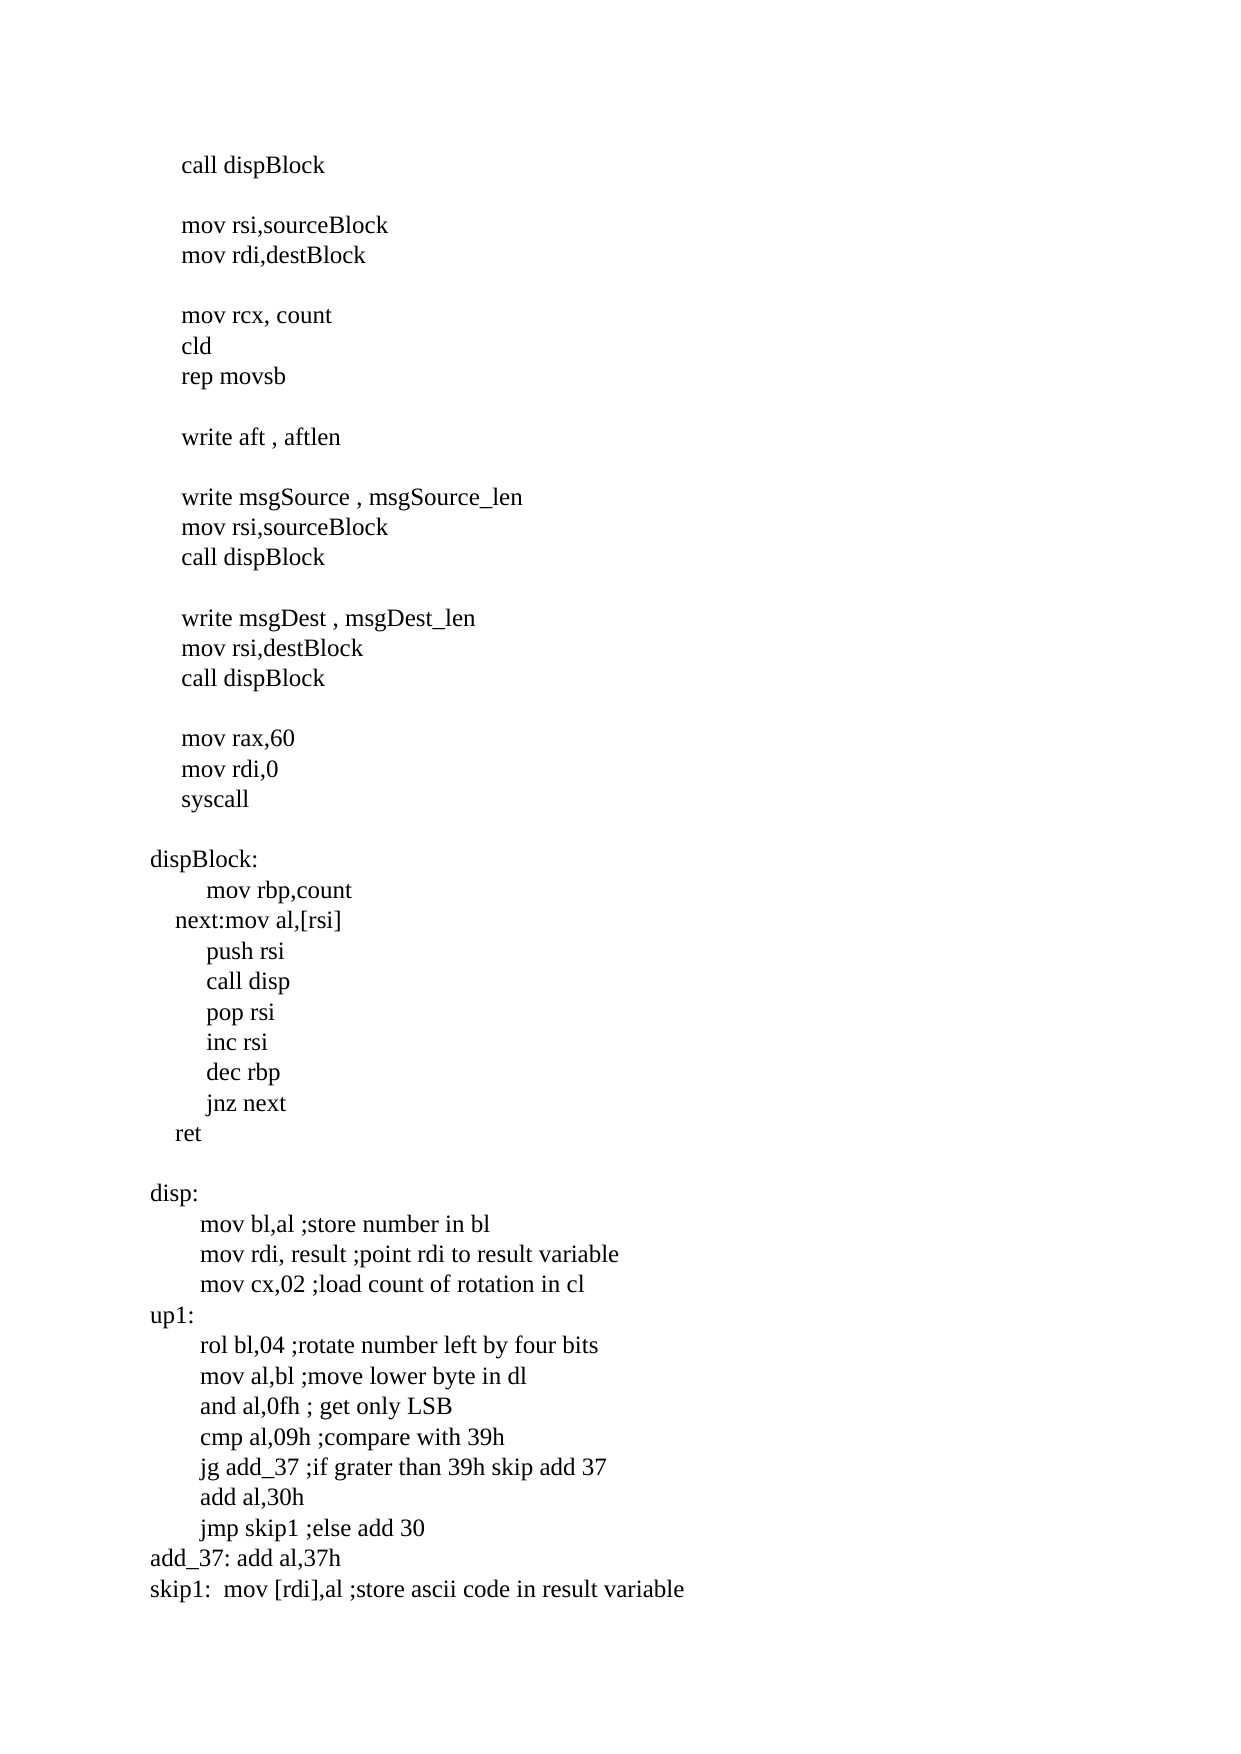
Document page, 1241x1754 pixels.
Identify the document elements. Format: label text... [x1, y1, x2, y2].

text call dispBlock [150, 150, 1090, 179]
text mov rsi,sourceBlock [150, 512, 1090, 541]
text write msgDest , msgDest_len [150, 603, 1090, 631]
text up1: [150, 1300, 1090, 1329]
text jg add_37 ;if grater than 39h skip add 37 [150, 1452, 1090, 1481]
text syscall [150, 784, 1090, 813]
text mov cx,02 ;load count of rotation in cl [150, 1269, 1090, 1298]
text call dispBlock [150, 663, 1090, 692]
text skip1: mov [rdi],al ;store ascii code in result variable [150, 1574, 1090, 1602]
text next:mov al,[rsi] [150, 905, 1090, 934]
text dispBlock: [150, 844, 1090, 873]
text call dispBlock [150, 542, 1090, 571]
text inc rsi [150, 1027, 1090, 1056]
text disp: [150, 1178, 1090, 1207]
text and al,0fh ; get only LSB [150, 1391, 1090, 1420]
text mov bl,al ;store number in bl [150, 1209, 1090, 1237]
text mov rbp,count [150, 875, 1090, 904]
text write msgSource , msgSource_len [150, 482, 1090, 510]
text call disp [150, 966, 1090, 995]
text mov rdi,0 [150, 754, 1090, 783]
text ret [150, 1118, 1090, 1147]
text mov rsi,destBlock [150, 633, 1090, 662]
text cmp al,09h ;compare with 39h [150, 1422, 1090, 1450]
text mov rdi,destBlock [150, 241, 1090, 269]
text jnz next [150, 1088, 1090, 1117]
text pop rsi [150, 997, 1090, 1025]
text mov rax,60 [150, 723, 1090, 752]
text push rsi [150, 936, 1090, 964]
text mov rcx, count [150, 301, 1090, 329]
text cld [150, 331, 1090, 360]
text mov rsi,sourceBlock [150, 210, 1090, 239]
text add al,30h [150, 1482, 1090, 1511]
text add_37: add al,37h [150, 1543, 1090, 1572]
text dec rbp [150, 1057, 1090, 1086]
text rol bl,04 ;rotate number left by four bits [150, 1330, 1090, 1359]
text mov rdi, result ;point rdi to result variable [150, 1239, 1090, 1268]
text write aft , aftlen [150, 422, 1090, 450]
text rep movsb [150, 361, 1090, 390]
text jmp skip1 ;else add 30 [150, 1513, 1090, 1542]
text mov al,bl ;move lower byte in dl [150, 1361, 1090, 1389]
